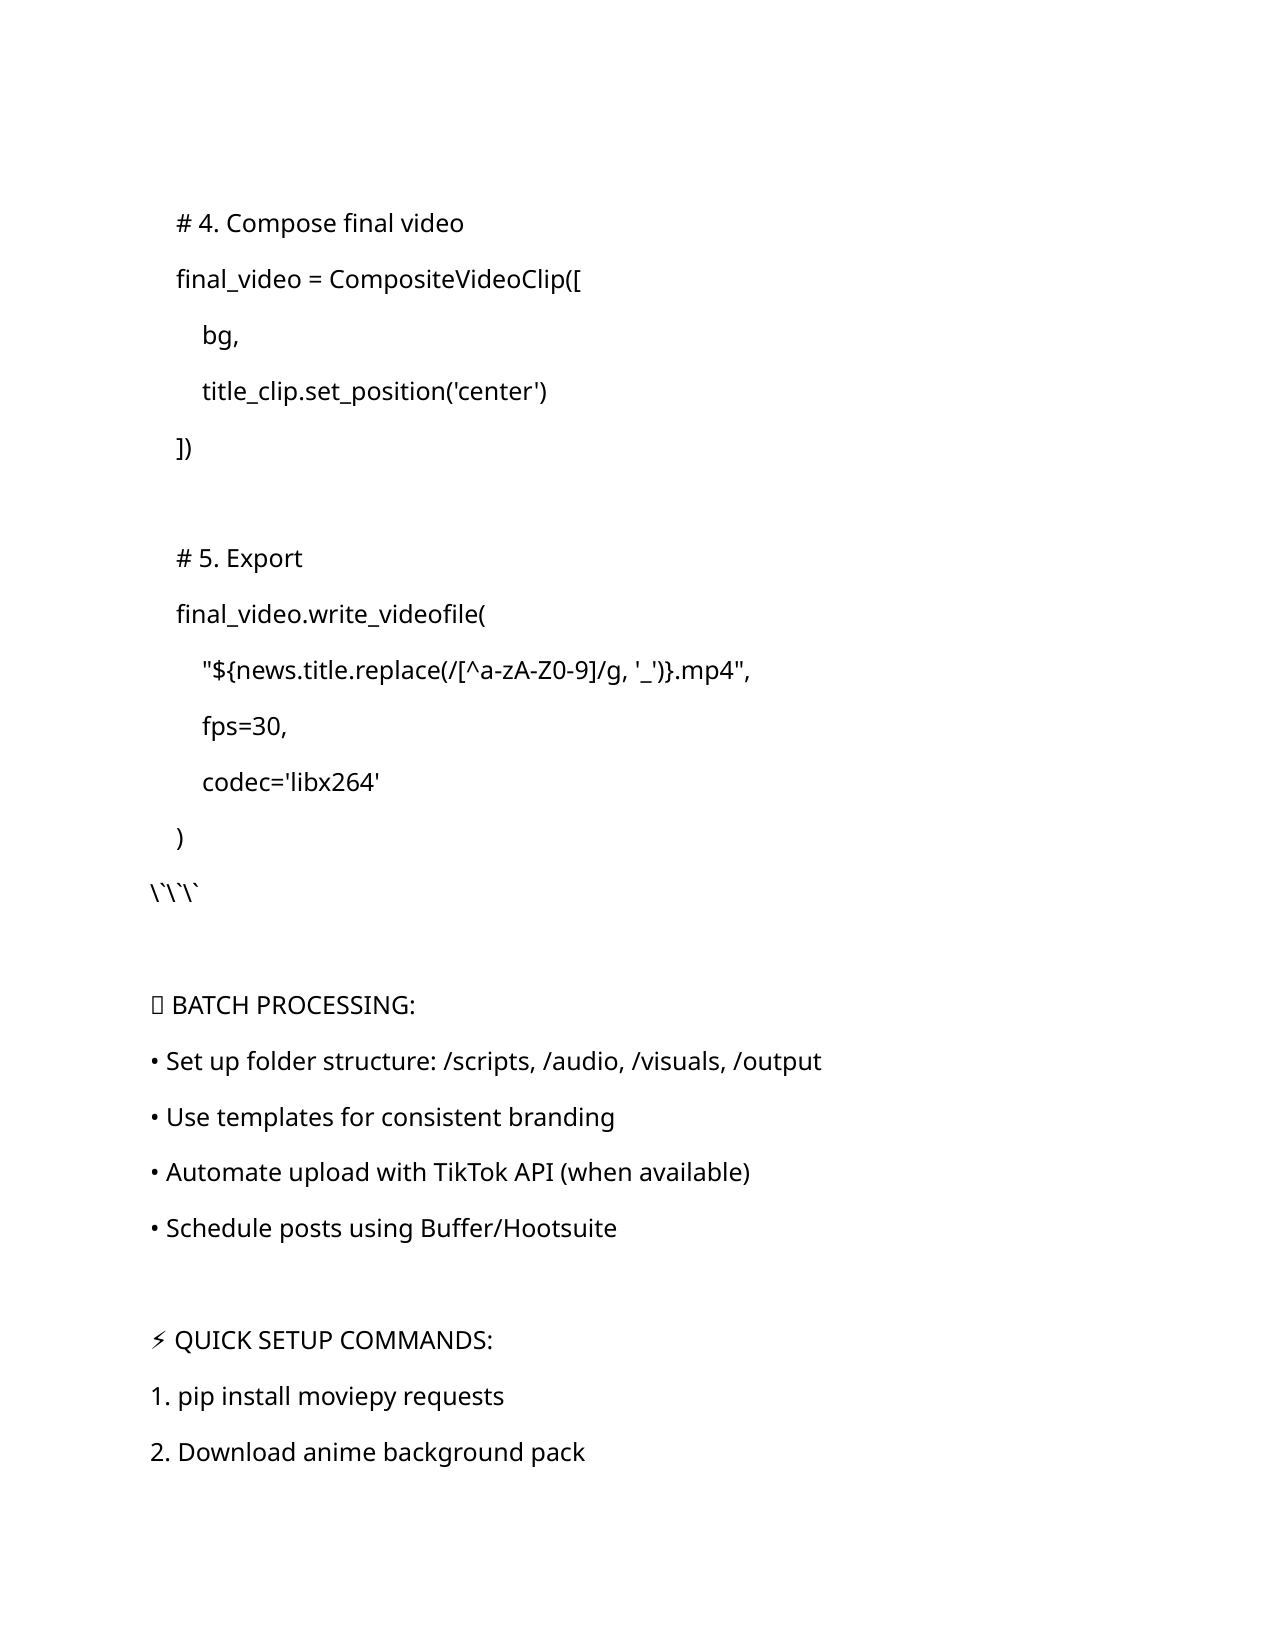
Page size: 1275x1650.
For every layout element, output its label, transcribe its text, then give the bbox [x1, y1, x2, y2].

text ) [150, 820, 1125, 854]
text fps=30, [150, 708, 1125, 742]
text final_video.write_videofile( [150, 597, 1125, 631]
text ]) [150, 429, 1125, 463]
text title_clip.set_position('center') [150, 373, 1125, 407]
text bg, [150, 317, 1125, 352]
text • Set up folder structure: /scripts, /audio, /visuals, /output [150, 1043, 1125, 1077]
text # 5. Export [150, 541, 1125, 575]
text codec='libx264' [150, 764, 1125, 798]
text 2. Download anime background pack [150, 1434, 1125, 1468]
text ⚡ QUICK SETUP COMMANDS: [150, 1322, 1125, 1357]
text • Automate upload with TikTok API (when available) [150, 1155, 1125, 1189]
text final_video = CompositeVideoClip([ [150, 262, 1125, 296]
text • Use templates for consistent branding [150, 1099, 1125, 1133]
text 1. pip install moviepy requests [150, 1378, 1125, 1412]
text \`\`\` [150, 876, 1125, 910]
text 🔧 BATCH PROCESSING: [150, 987, 1125, 1022]
text "${news.title.replace(/[^a-zA-Z0-9]/g, '_')}.mp4", [150, 652, 1125, 687]
text # 4. Compose final video [150, 206, 1125, 240]
text • Schedule posts using Buffer/Hootsuite [150, 1211, 1125, 1245]
